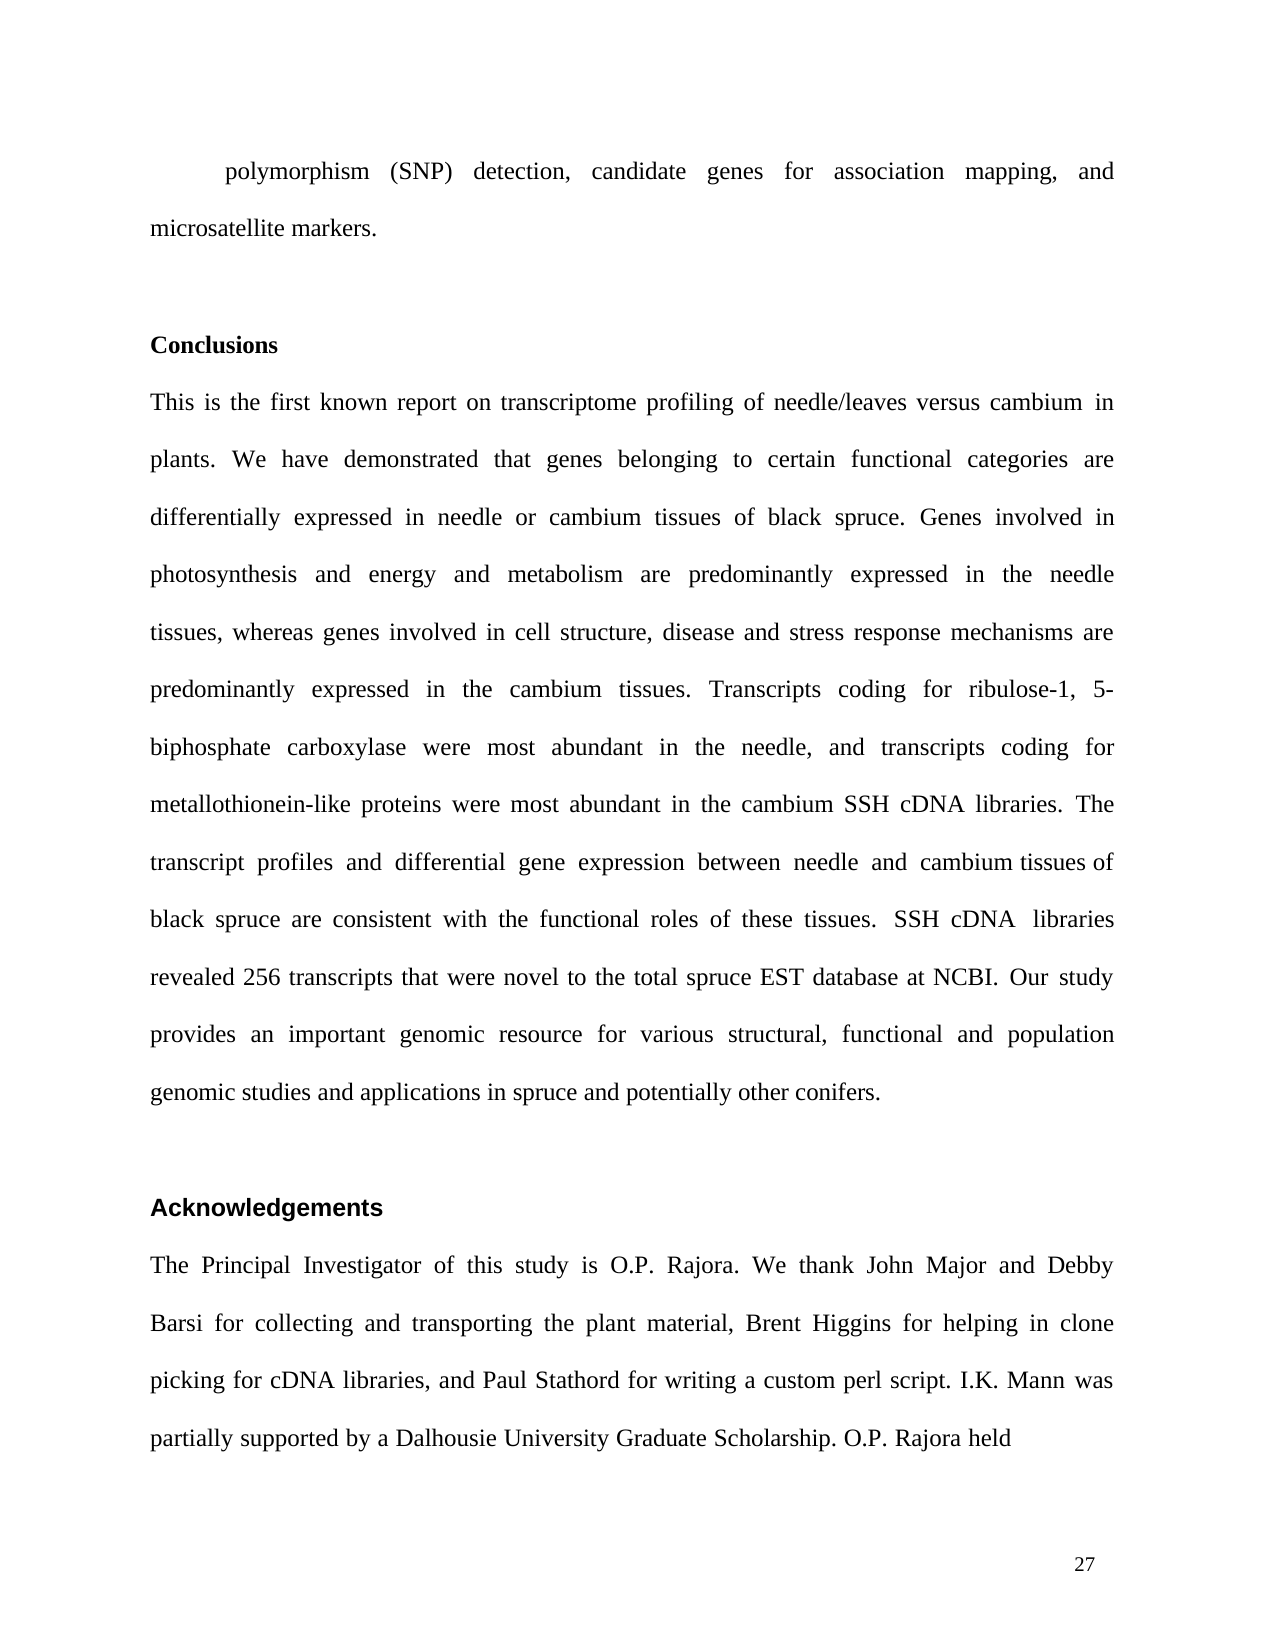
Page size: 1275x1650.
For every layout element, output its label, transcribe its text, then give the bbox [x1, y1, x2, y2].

text polymorphism (SNP) detection, candidate genes for association mapping, and microsatellite markers. [150, 156, 1114, 242]
text This is the first known report on transcriptome profiling of needle/leaves versus cambium in plants. We have demonstrated that genes belonging to certain functional categories are differentially expressed in needle or cambium tissues of black spruce. Genes involved in photosynthesis and energy and metabolism are predominantly expressed in the needle tissues, whereas genes involved in cell structure, disease and stress response mechanisms are predominantly expressed in the cambium tissues. Transcripts coding for ribulose-1, 5- biphosphate carboxylase were most abundant in the needle, and transcripts coding for metallothionein-like proteins were most abundant in the cambium SSH cDNA libraries. The transcript profiles and differential gene expression between needle and cambium tissues of black spruce are consistent with the functional roles of these tissues. SSH cDNA libraries revealed 256 transcripts that were novel to the total spruce EST database at NCBI. Our study provides an important genomic resource for various structural, functional and population genomic studies and applications in spruce and potentially other conifers. [150, 387, 1114, 1106]
subtitle Acknowledgements [150, 1193, 1125, 1222]
text The Principal Investigator of this study is O.P. Rajora. We thank John Major and Debby Barsi for collecting and transporting the plant material, Brent Higgins for helping in clone picking for cDNA libraries, and Paul Stathord for writing a custom perl script. I.K. Mann was partially supported by a Dalhousie University Graduate Scholarship. O.P. Rajora held [150, 1251, 1114, 1452]
subtitle Conclusions [150, 330, 1125, 358]
